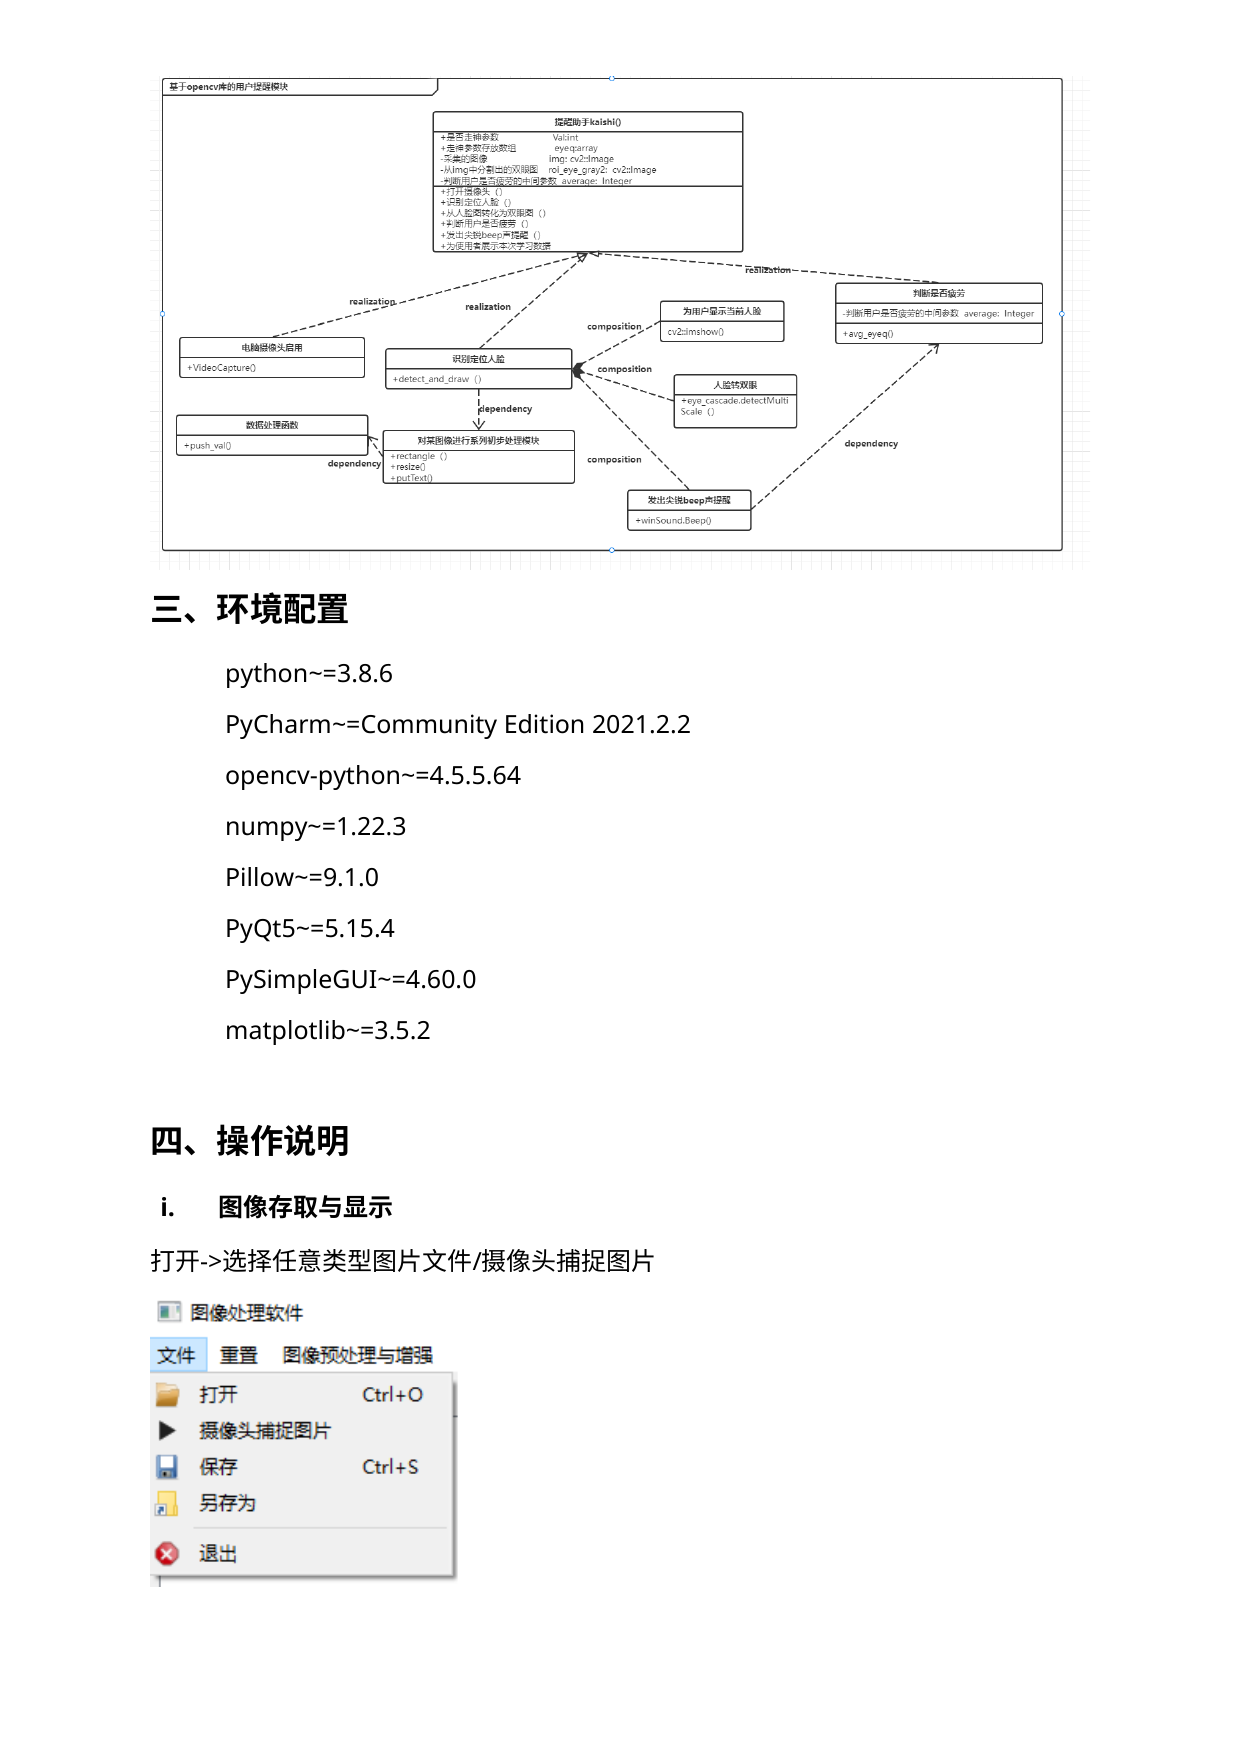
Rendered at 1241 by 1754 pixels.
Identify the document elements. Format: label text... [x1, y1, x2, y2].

picture [150, 1295, 458, 1587]
picture [150, 76, 1091, 570]
text opencv-python~=4.5.5.64 numpy~=1.22.3 Pillow~=9.1.0 PyQt5~=5.15.4 PySimpleGUI~=4.60.0 matplotlib~=3.5.2 [225, 757, 1090, 1047]
text 三、环境配置 [150, 583, 1090, 631]
text python~=3.8.6 [150, 655, 1090, 689]
list 图像存取与显示 [175, 1187, 1090, 1223]
text 打开->选择任意类型图片文件/摄像头捕捉图片 [150, 1241, 1090, 1278]
text 四、操作说明 [150, 1115, 1090, 1163]
text PyCharm~=Community Edition 2021.2.2 [150, 706, 1090, 741]
